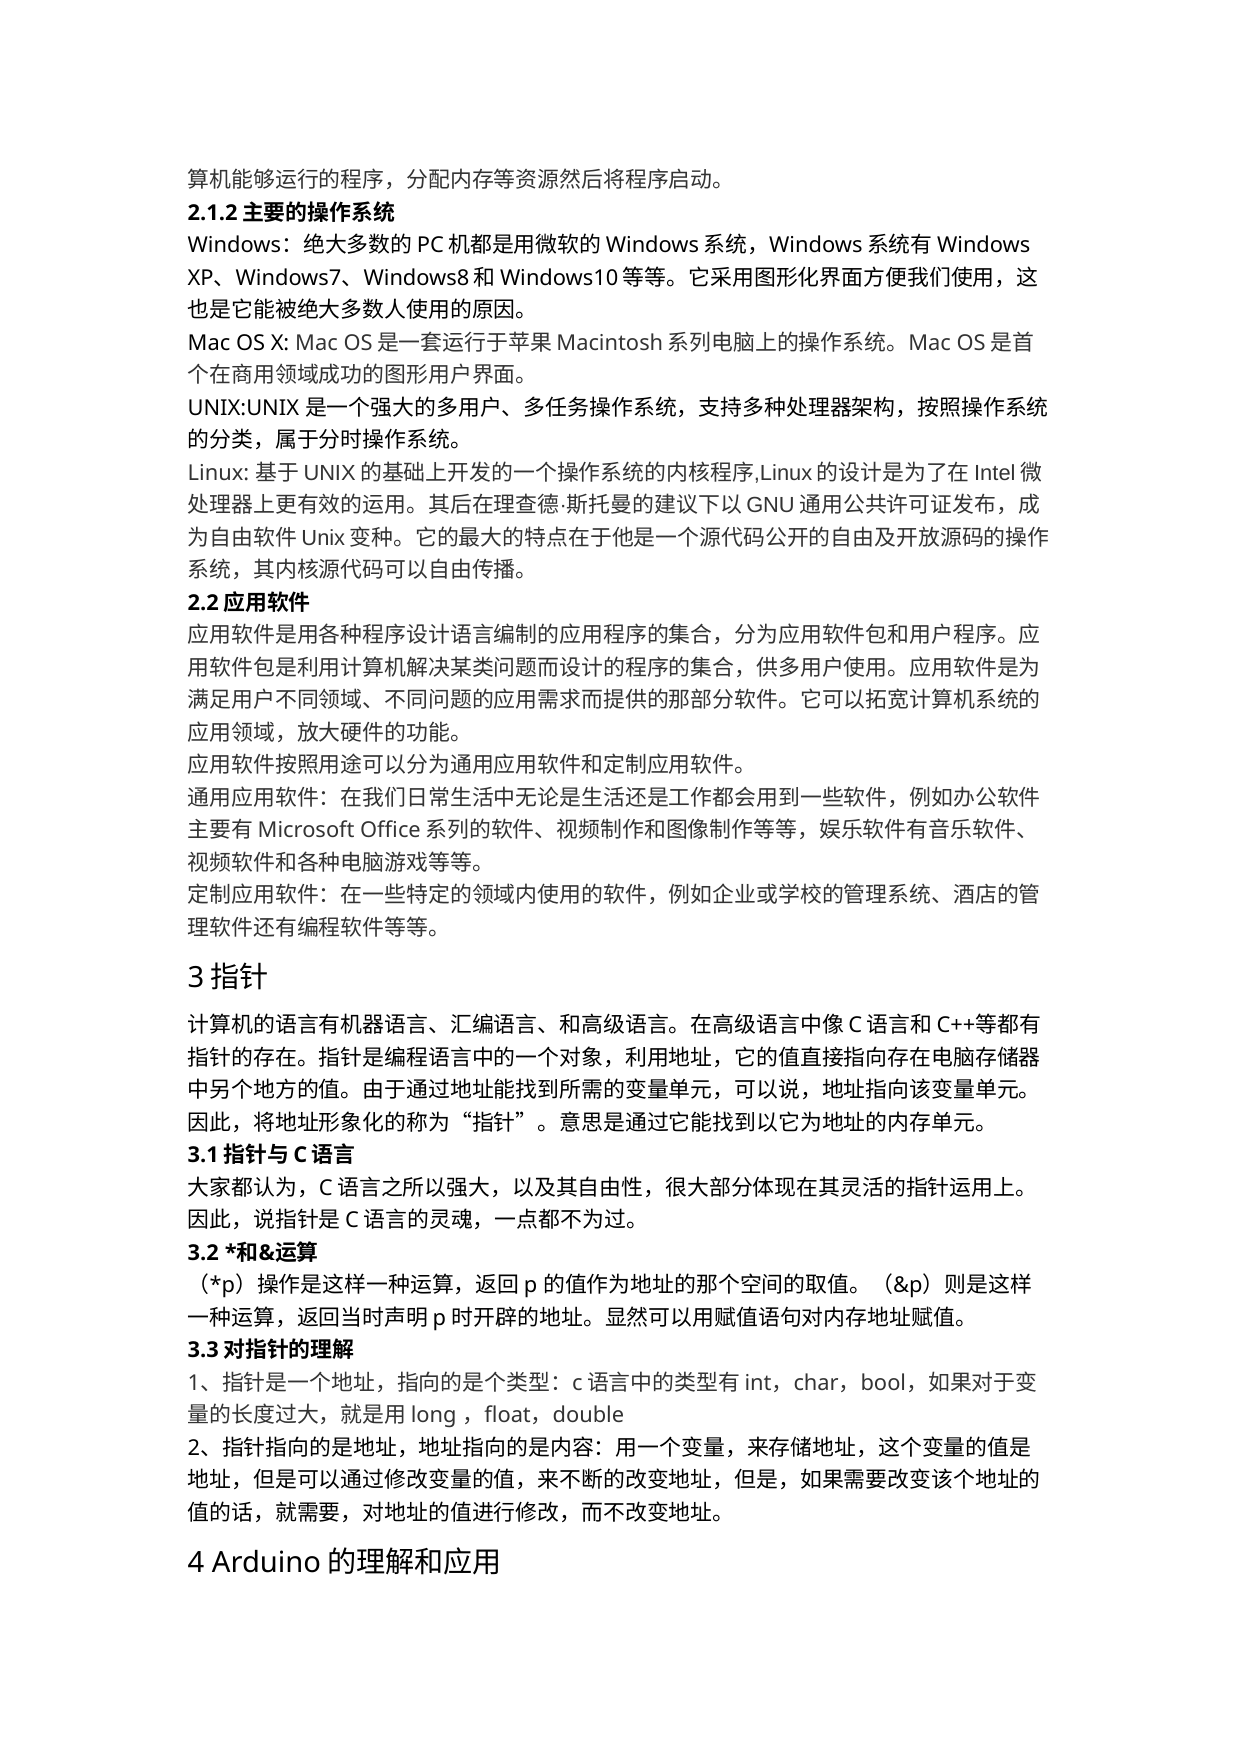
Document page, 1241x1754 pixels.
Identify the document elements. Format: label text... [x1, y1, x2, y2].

list 4 Arduino的理解和应用 [187, 1527, 1053, 1592]
subtitle （*p）操作是这样一种运算，返回p 的值作为地址的那个空间的取值。（&p）则是这样一种运算，返回当时声明p 时开辟的地址。显然可以用赋值语句对内存地址赋值。 [187, 1267, 1053, 1332]
text 应用软件按照用途可以分为通用应用软件和定制应用软件。 [187, 747, 1053, 779]
text 2、指针指向的是地址，地址指向的是内容：用一个变量，来存储地址，这个变量的值是地址，但是可以通过修改变量的值，来不断的改变地址，但是，如果需要改变该个地址的值的话，就需要，对地址的值进行修改，而不改变地址。 [187, 1429, 1053, 1527]
text 2.1.2主要的操作系统 [187, 194, 1053, 227]
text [187, 162, 1053, 194]
text Linux: 基于UNIX的基础上开发的一个操作系统的内核程序,Linux的设计是为了在Intel微处理器上更有效的运用。其后在理查德·斯托曼的建议下以GNU通用公共许可证发布，成为自由软件Unix变种。它的最大的特点在于他是一个源代码公开的自由及开放源码的操作系统，其内核源代码可以自由传播。 [187, 454, 1053, 584]
text UNIX:UNIX 是一个强大的多用户、多任务操作系统，支持多种处理器架构，按照操作系统的分类，属于分时操作系统。 [187, 389, 1053, 454]
text 3.3对指针的理解 [187, 1332, 1053, 1364]
text 1、指针是一个地址，指向的是个类型：c语言中的类型有int，char，bool，如果对于变量的长度过大，就是用long ，float，double [187, 1364, 1053, 1429]
text Windows：绝大多数的PC机都是用微软的Windows系统，Windows系统有Windows XP、Windows7、Windows8和Windows10等等。它采用图形化界面方便我们使用，这也是它能被绝大多数人使用的原因。 [187, 227, 1053, 324]
text 应用软件是用各种程序设计语言编制的应用程序的集合，分为应用软件包和用户程序。应用软件包是利用计算机解决某类问题而设计的程序的集合，供多用户使用。应用软件是为满足用户不同领域、不同问题的应用需求而提供的那部分软件。它可以拓宽计算机系统的应用领域，放大硬件的功能。 [187, 617, 1053, 747]
text 定制应用软件：在一些特定的领域内使用的软件，例如企业或学校的管理系统、酒店的管理软件还有编程软件等等。 [187, 877, 1053, 942]
subtitle 3.2 *和&运算 [187, 1234, 1053, 1267]
text 通用应用软件：在我们日常生活中无论是生活还是工作都会用到一些软件，例如办公软件主要有Microsoft Office系列的软件、视频制作和图像制作等等，娱乐软件有音乐软件、视频软件和各种电脑游戏等等。 [187, 779, 1053, 877]
text 2.2应用软件 [187, 584, 1053, 617]
list 计算机的语言有机器语言、汇编语言、和高级语言。在高级语言中像C语言和C++等都有指针的存在。指针是编程语言中的一个对象，利用地址，它的值直接指向存在电脑存储器中另个地方的值。由于通过地址能找到所需的变量单元，可以说，地址指向该变量单元。因此，将地址形象化的称为“指针”。意思是通过它能找到以它为地址的内存单元。 [187, 1007, 1053, 1137]
subtitle 大家都认为，C语言之所以强大，以及其自由性，很大部分体现在其灵活的指针运用上。因此，说指针是C语言的灵魂，一点都不为过。 [187, 1169, 1053, 1234]
list 3指针 [187, 942, 1053, 1007]
text 3.1指针与C语言 [187, 1137, 1053, 1169]
text Mac OS X: Mac OS是一套运行于苹果Macintosh系列电脑上的操作系统。Mac OS是首个在商用领域成功的图形用户界面。 [187, 324, 1053, 389]
